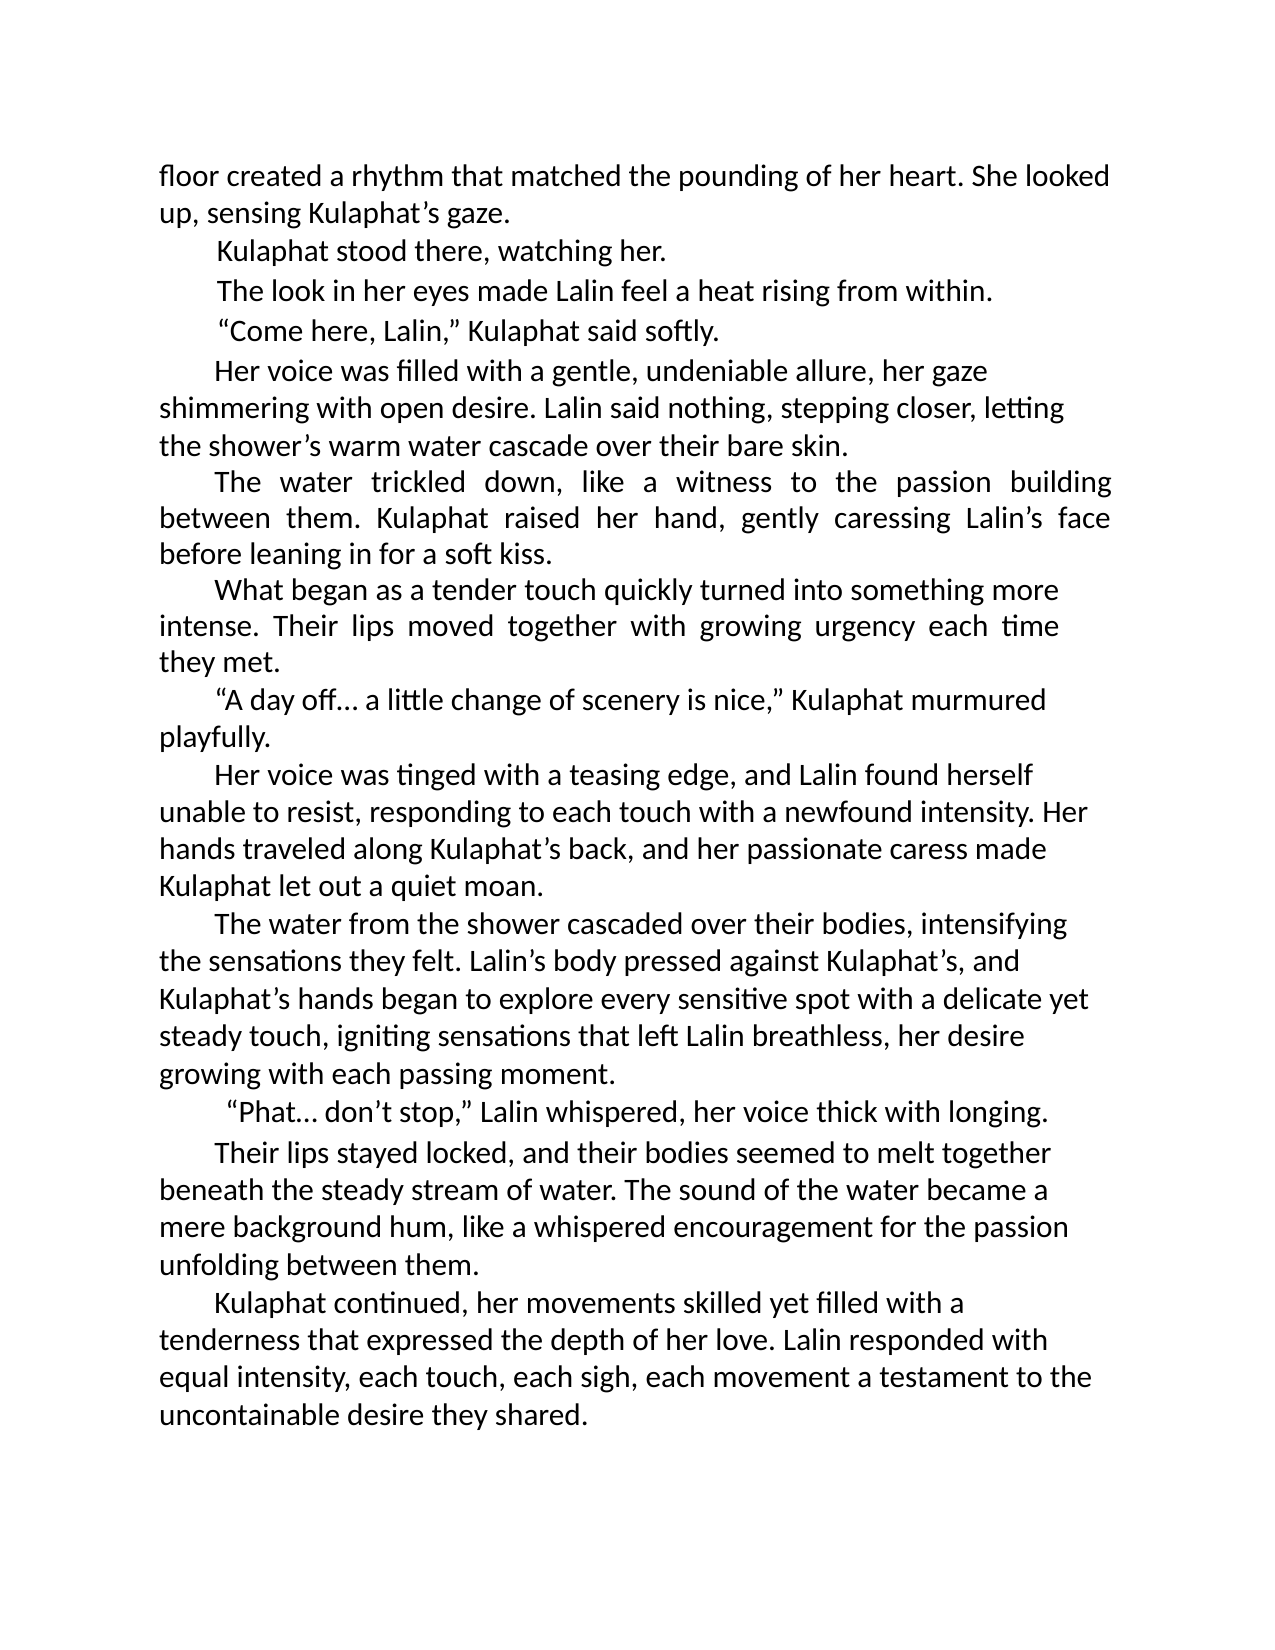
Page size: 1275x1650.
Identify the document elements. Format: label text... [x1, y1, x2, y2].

text Her voice was tinged with a teasing edge, and Lalin found herself unable to resist, responding to each touch with a newfound intensity. Her hands traveled along Kulaphat’s back, and her passionate caress made Kulaphat let out a quiet moan. [159, 755, 1113, 905]
text Their lips stayed locked, and their bodies seemed to melt together beneath the steady stream of water. The sound of the water became a mere background hum, like a whispered encouragement for the passion unfolding between them. [159, 1134, 1113, 1283]
text “Come here, Lalin,” Kulaphat said softly. [217, 312, 1113, 349]
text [160, 156, 1114, 231]
text “Phat… don’t stop,” Lalin whispered, her voice thick with longing. [174, 1092, 1101, 1130]
text The water from the shower cascaded over their bodies, intensifying the sensations they felt. Lalin’s body pressed against Kulaphat’s, and Kulaphat’s hands began to explore every sensitive spot with a delicate yet steady touch, igniting sensations that left Lalin breathless, her desire growing with each passing moment. [159, 905, 1113, 1092]
text “A day off… a little change of scenery is nice,” Kulaphat murmured playfully. [159, 680, 1113, 755]
text The look in her eyes made Lalin feel a heat rising from within. [217, 272, 1113, 309]
text What began as a tender touch quickly turned into something more intense. Their lips moved together with growing urgency each time they met. [159, 572, 1061, 680]
text Kulaphat stood there, watching her. [217, 231, 1113, 269]
text Kulaphat continued, her movements skilled yet filled with a tenderness that expressed the depth of her love. Lalin responded with equal intensity, each touch, each sigh, each movement a testament to the uncontainable desire they shared. [159, 1283, 1113, 1433]
text The water trickled down, like a witness to the passion building between them. Kulaphat raised her hand, gently caressing Lalin’s face before leaning in for a soft kiss. [159, 464, 1112, 572]
text Her voice was filled with a gentle, undeniable allure, her gaze shimmering with open desire. Lalin said nothing, stepping closer, letting the shower’s warm water cascade over their bare skin. [159, 352, 1113, 464]
